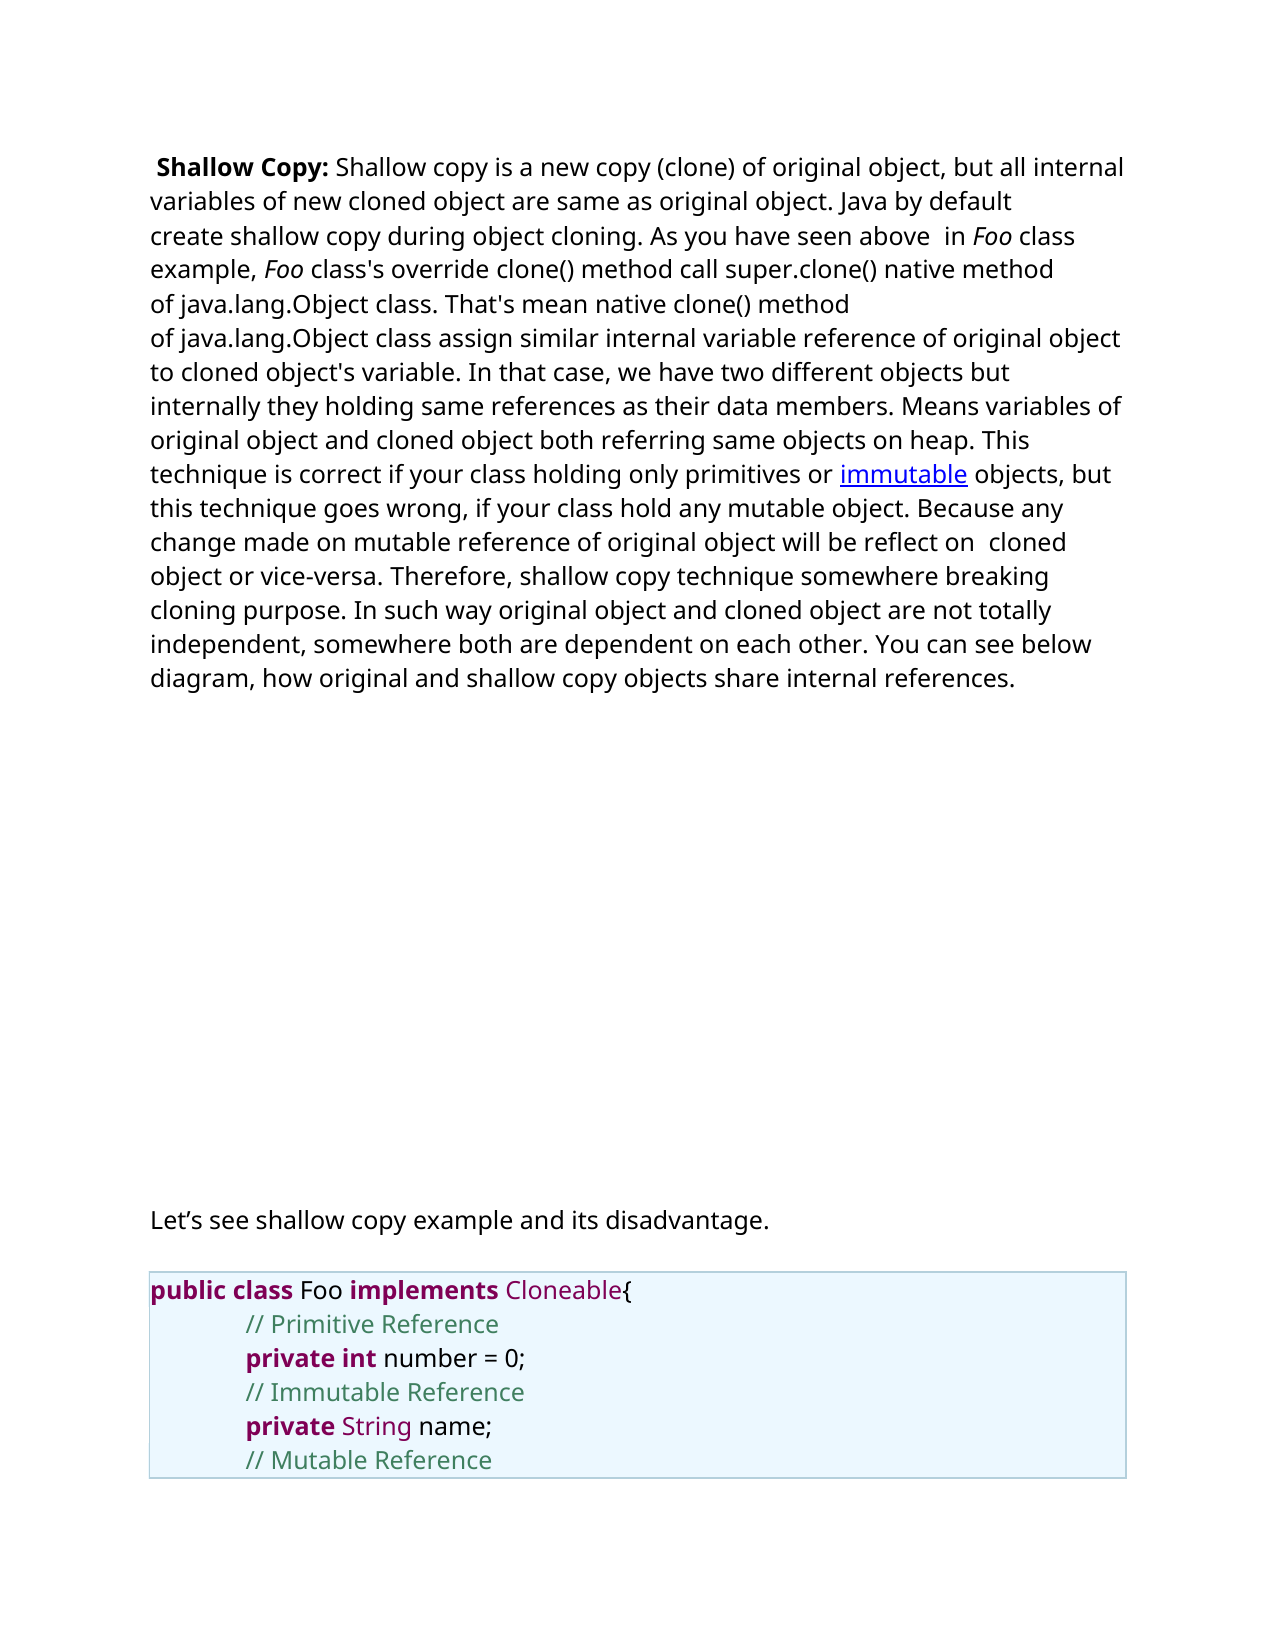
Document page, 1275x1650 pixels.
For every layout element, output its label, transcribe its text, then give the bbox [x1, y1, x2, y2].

text // Immutable Reference [150, 1375, 1125, 1409]
text // Primitive Reference [150, 1307, 1125, 1341]
text Let’s see shallow copy example and its disadvantage. [150, 1203, 1125, 1237]
text Shallow Copy: Shallow copy is a new copy (clone) of original object, but all internal variables of new cloned object are same as original object. Java by default create shallow copy during object cloning. As you have seen above in Foo class example, Foo class's override clone() method call super.clone() native method of java.lang.Object class. That's mean native clone() method of java.lang.Object class assign similar internal variable reference of original object to cloned object's variable. In that case, we have two different objects but internally they holding same references as their data members. Means variables of original object and cloned object both referring same objects on heap. This technique is correct if your class holding only primitives or immutable objects, but this technique goes wrong, if your class hold any mutable object. Because any change made on mutable reference of original object will be reflect on cloned object or vice-versa. Therefore, shallow copy technique somewhere breaking cloning purpose. In such way original object and cloned object are not totally independent, somewhere both are dependent on each other. You can see below diagram, how original and shallow copy objects share internal references. [150, 150, 1125, 1203]
text // Mutable Reference [150, 1441, 1125, 1477]
text private String name; [150, 1409, 1125, 1441]
text private int number = 0; [150, 1341, 1125, 1375]
text public class Foo implements Cloneable{ [150, 1273, 1125, 1307]
